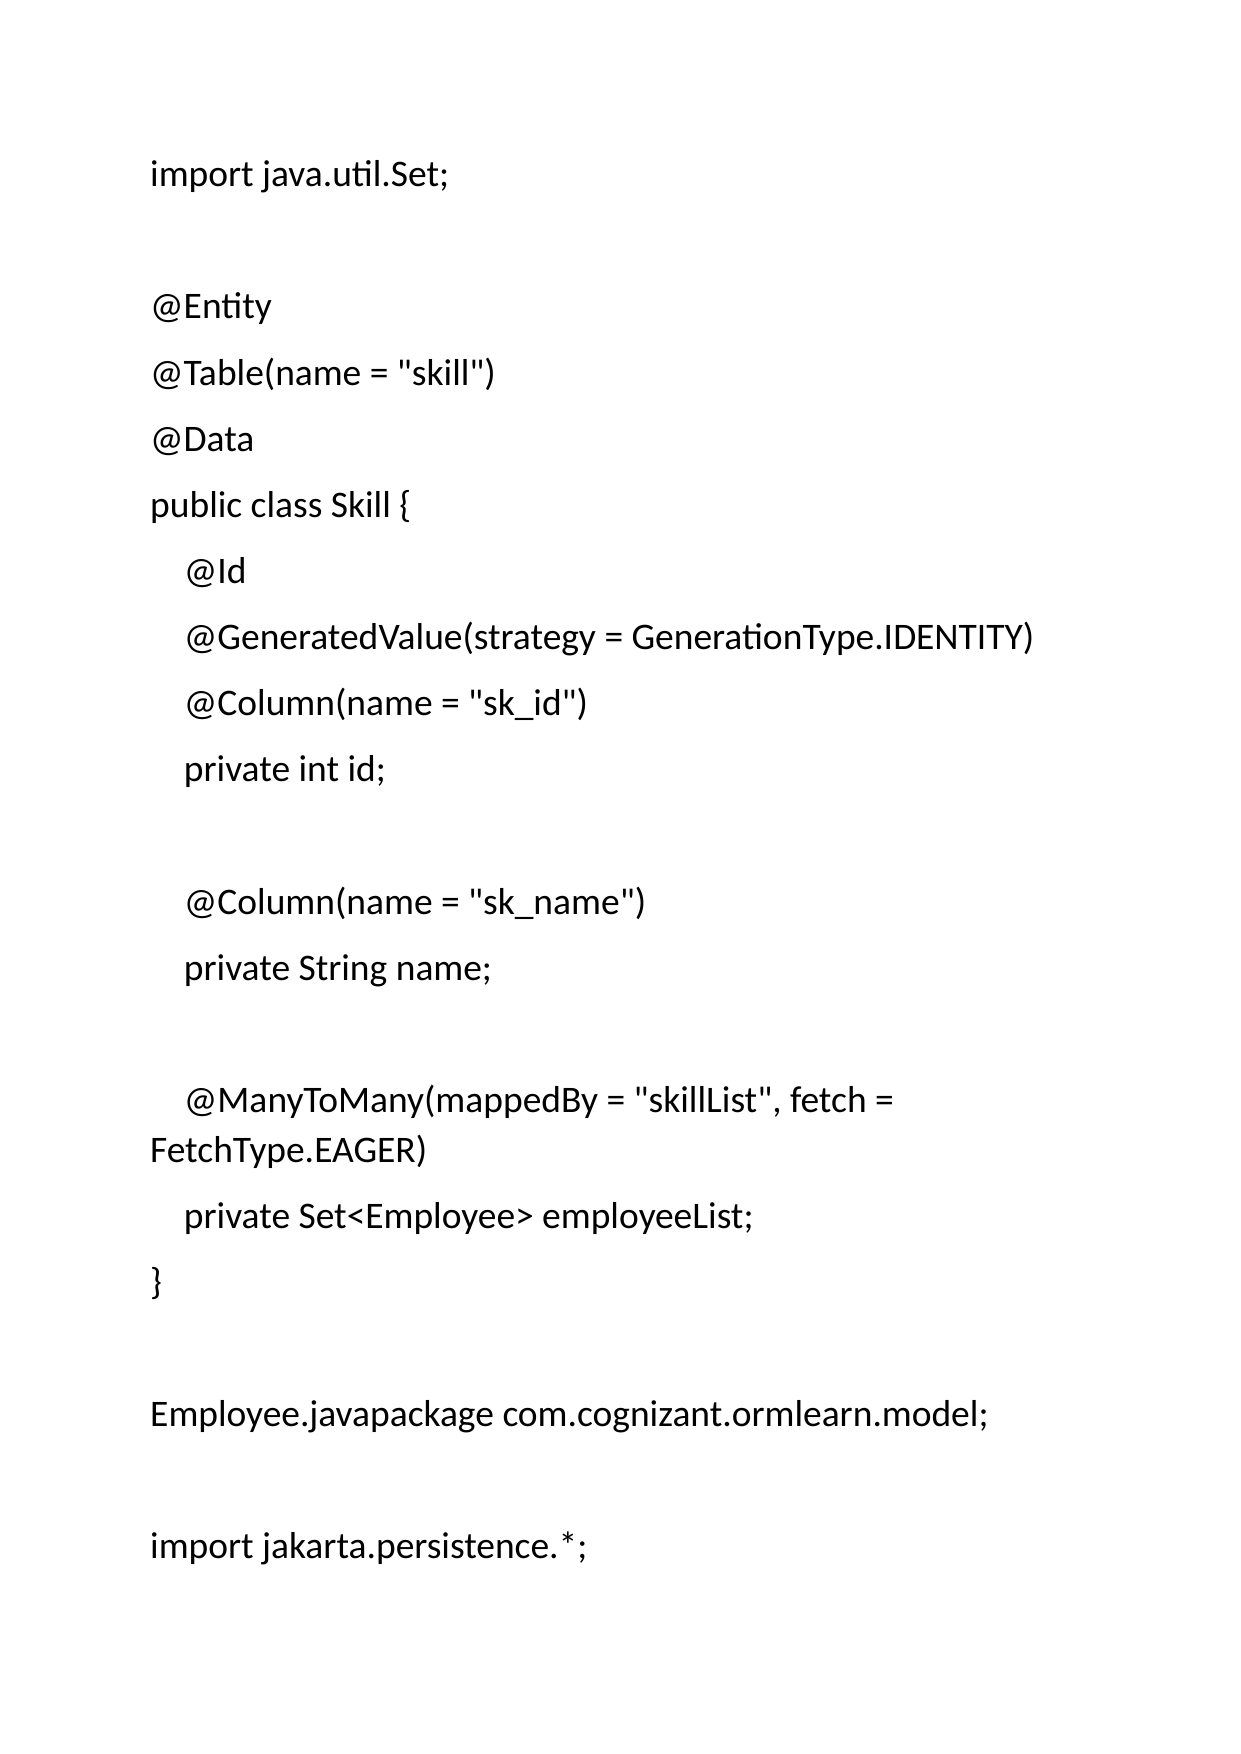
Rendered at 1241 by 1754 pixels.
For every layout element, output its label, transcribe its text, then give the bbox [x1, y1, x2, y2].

text import java.util.Set; [150, 150, 1090, 196]
text public class Skill { [150, 481, 1090, 527]
text private String name; [150, 944, 1090, 989]
text @Column(name = "sk_name") [150, 878, 1090, 923]
text @Id [150, 547, 1090, 593]
text private Set<Employee> employeeList; [150, 1192, 1090, 1237]
text import jakarta.persistence.*; [150, 1522, 1090, 1568]
text @GeneratedValue(strategy = GenerationType.IDENTITY) [150, 613, 1090, 659]
text } [150, 1258, 1090, 1304]
text @Data [150, 414, 1090, 460]
text @Table(name = "skill") [150, 348, 1090, 394]
text Employee.javapackage com.cognizant.ormlearn.model; [150, 1390, 1090, 1436]
text @ManyToMany(mappedBy = "skillList", fetch = FetchType.EAGER) [150, 1076, 1090, 1171]
text private int id; [150, 745, 1090, 791]
text @Column(name = "sk_id") [150, 679, 1090, 725]
text @Entity [150, 282, 1090, 328]
